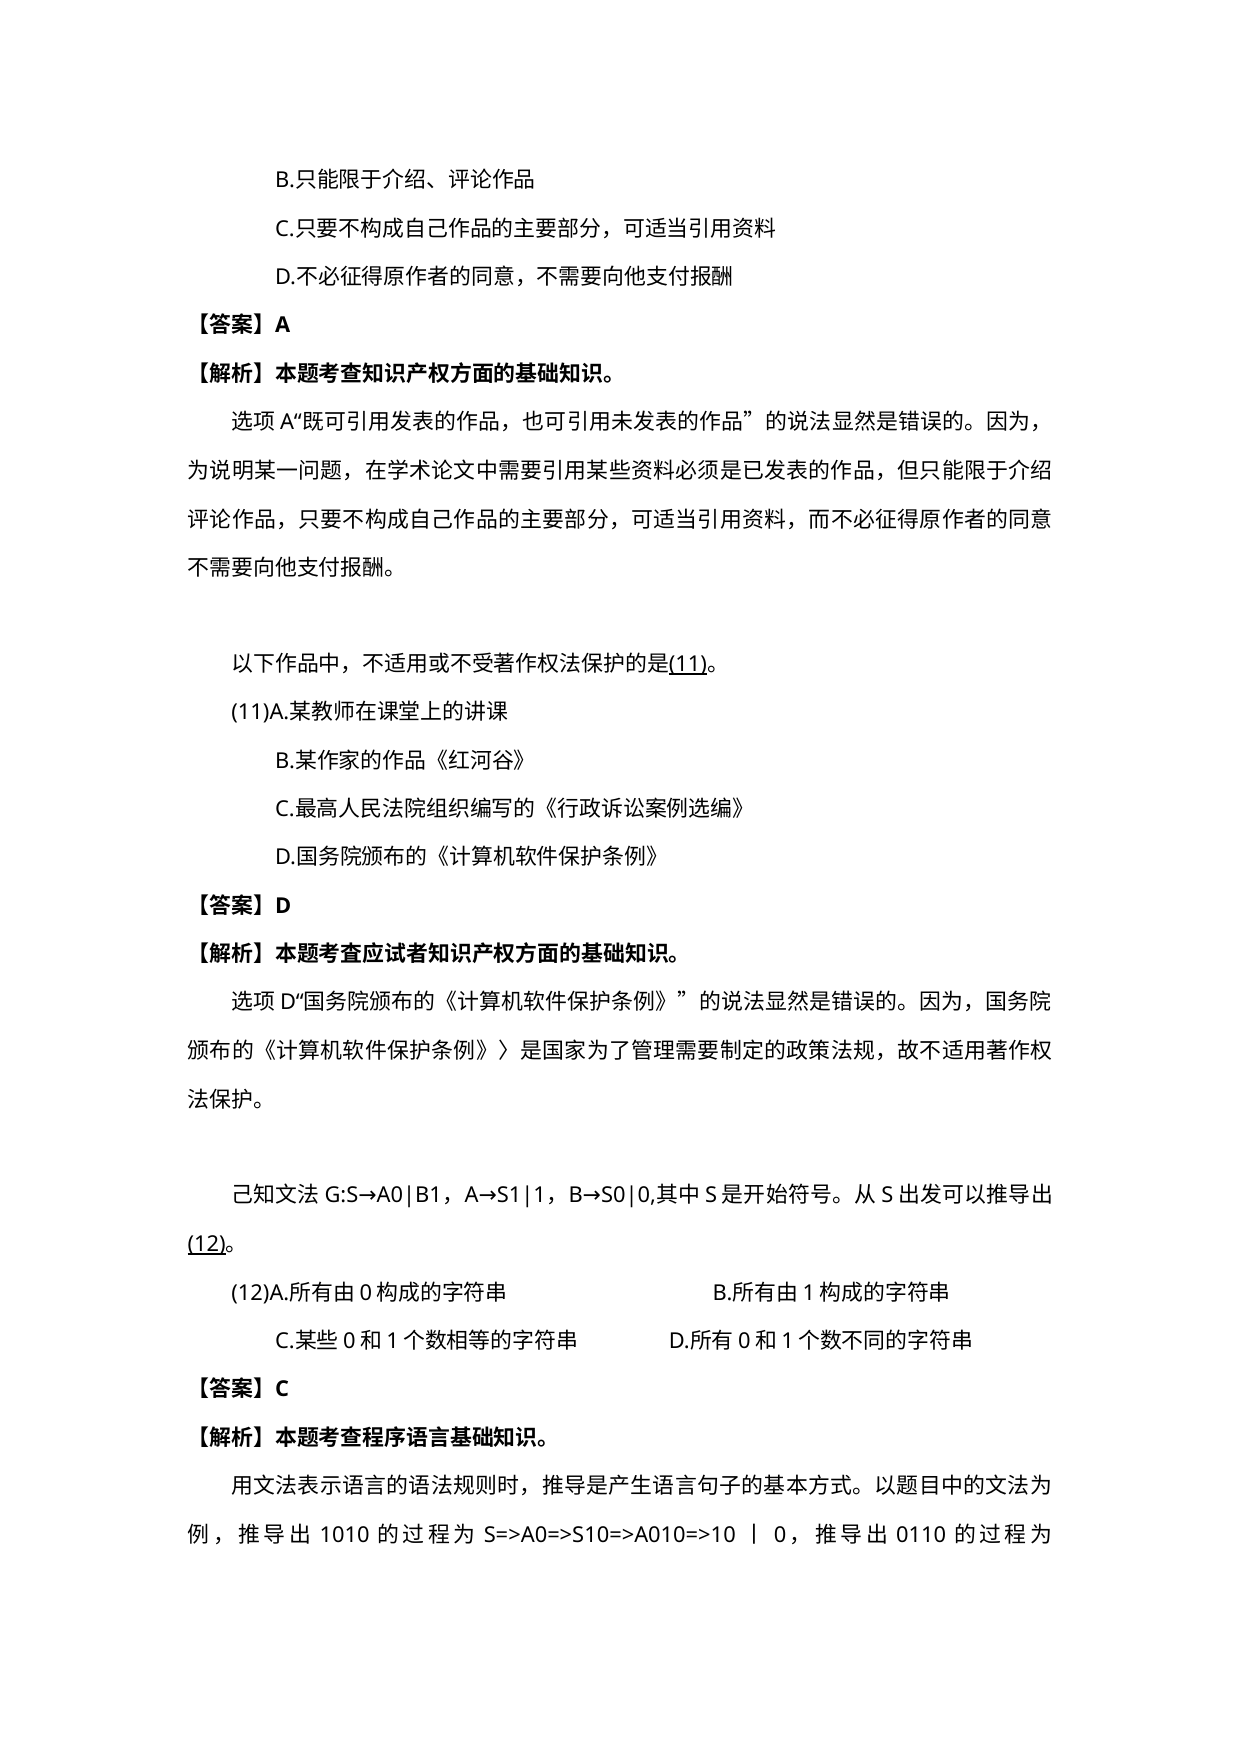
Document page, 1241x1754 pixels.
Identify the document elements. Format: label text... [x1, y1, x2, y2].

text 以下作品中，不适用或不受著作权法保护的是(11)。 [187, 646, 1053, 678]
text D.国务院颁布的《计算机软件保护条例》 [187, 839, 1053, 871]
text 选项A“既可引用发表的作品，也可引用未发表的作品”的说法显然是错误的。因为，为说明某一问题，在学术论文中需要引用某些资料必须是已发表的作品，但只能限于介绍、评论作品，只要不构成自己作品的主要部分，可适当引用资料，而不必征得原作者的同意，不需要向他支付报酬。 [187, 404, 1053, 582]
text 【解析】本题考查知识产权方面的基础知识。 [187, 355, 1053, 388]
text C.最高人民法院组织编写的《行政诉讼案例选编》 [231, 791, 1053, 823]
text C.只要不构成自己作品的主要部分，可适当引用资料 [187, 210, 1053, 243]
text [187, 1468, 1053, 1549]
text 【解析】本题考査应试者知识产权方面的基础知识。 [187, 936, 1053, 968]
text 【答案】C [187, 1371, 1053, 1403]
text 选项D“国务院颁布的《计算机软件保护条例》”的说法显然是错误的。因为，国务院颁布的《计算机软件保护条例》〉是国家为了管理需要制定的政策法规，故不适用著作权法保护。 [187, 984, 1053, 1114]
text 【答案】D [187, 887, 1053, 920]
text 【解析】本题考查程序语言基础知识。 [187, 1419, 1053, 1452]
text (12)A.所有由0构成的字符串 B.所有由1构成的字符串 [187, 1274, 1053, 1307]
text 【答案】A [187, 307, 1053, 339]
text (11)A.某教师在课堂上的讲课 [187, 694, 1053, 726]
text B.某作家的作品《红河谷》 [187, 742, 1053, 775]
text B.只能限于介绍、评论作品 [231, 162, 1053, 194]
text C.某些0和1个数相等的字符串 D.所有0和1个数不同的字符串 [187, 1323, 1053, 1355]
text 己知文法G:S→A0|B1，A→S1|1，B→S0|0,其中S是开始符号。从S出发可以推导出(12)。 [187, 1177, 1053, 1258]
text D.不必征得原作者的同意，不需要向他支付报酬 [231, 259, 1053, 291]
